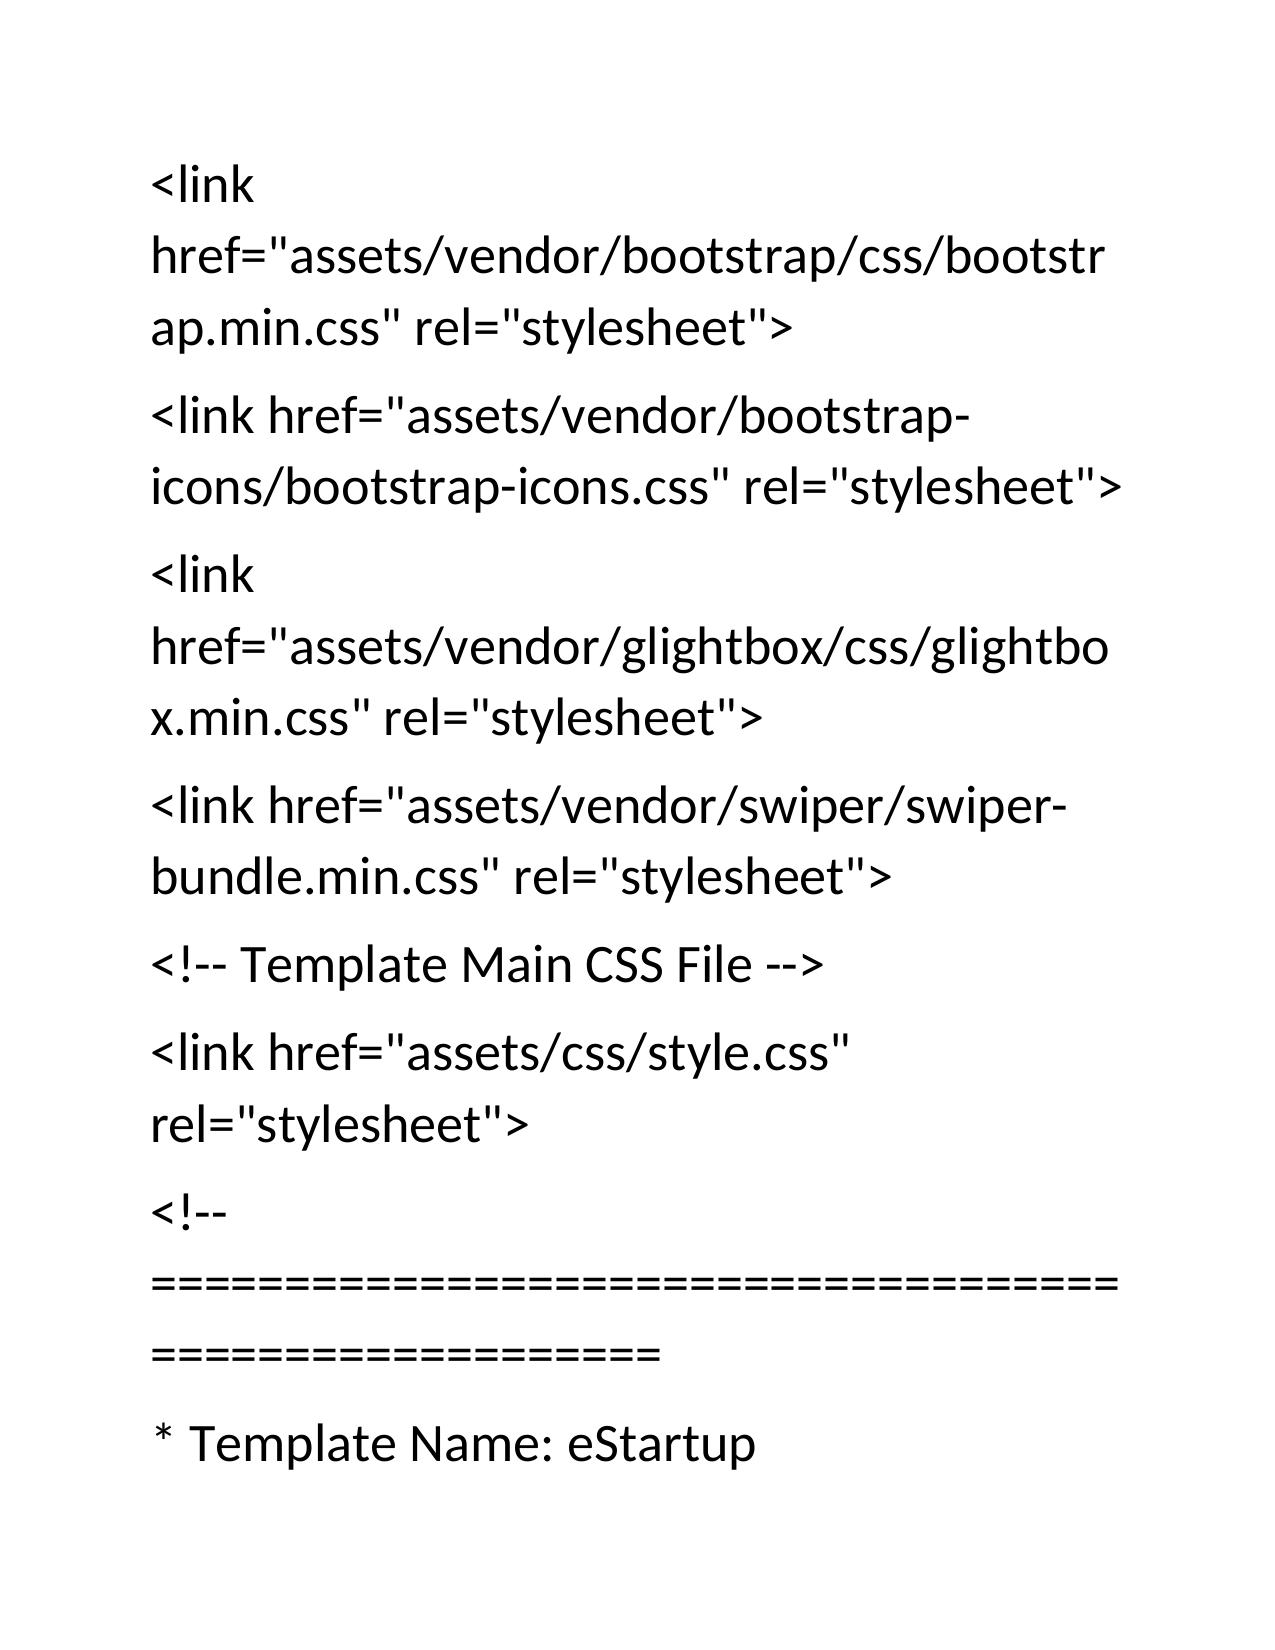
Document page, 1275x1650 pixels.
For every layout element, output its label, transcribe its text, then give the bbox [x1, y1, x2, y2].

text <link href="assets/css/style.css" rel="stylesheet"> [150, 1018, 1125, 1156]
text <!-- ======================================================= [150, 1178, 1125, 1386]
text <!-- Template Main CSS File --> [150, 930, 1125, 996]
text <link href="assets/vendor/swiper/swiper-bundle.min.css" rel="stylesheet"> [150, 771, 1125, 908]
text <link href="assets/vendor/bootstrap-icons/bootstrap-icons.css" rel="stylesheet"> [150, 381, 1125, 518]
text <link href="assets/vendor/glightbox/css/glightbox.min.css" rel="stylesheet"> [150, 540, 1125, 749]
text <link href="assets/vendor/bootstrap/css/bootstrap.min.css" rel="stylesheet"> [150, 150, 1125, 359]
text * Template Name: eStartup [150, 1408, 1125, 1474]
